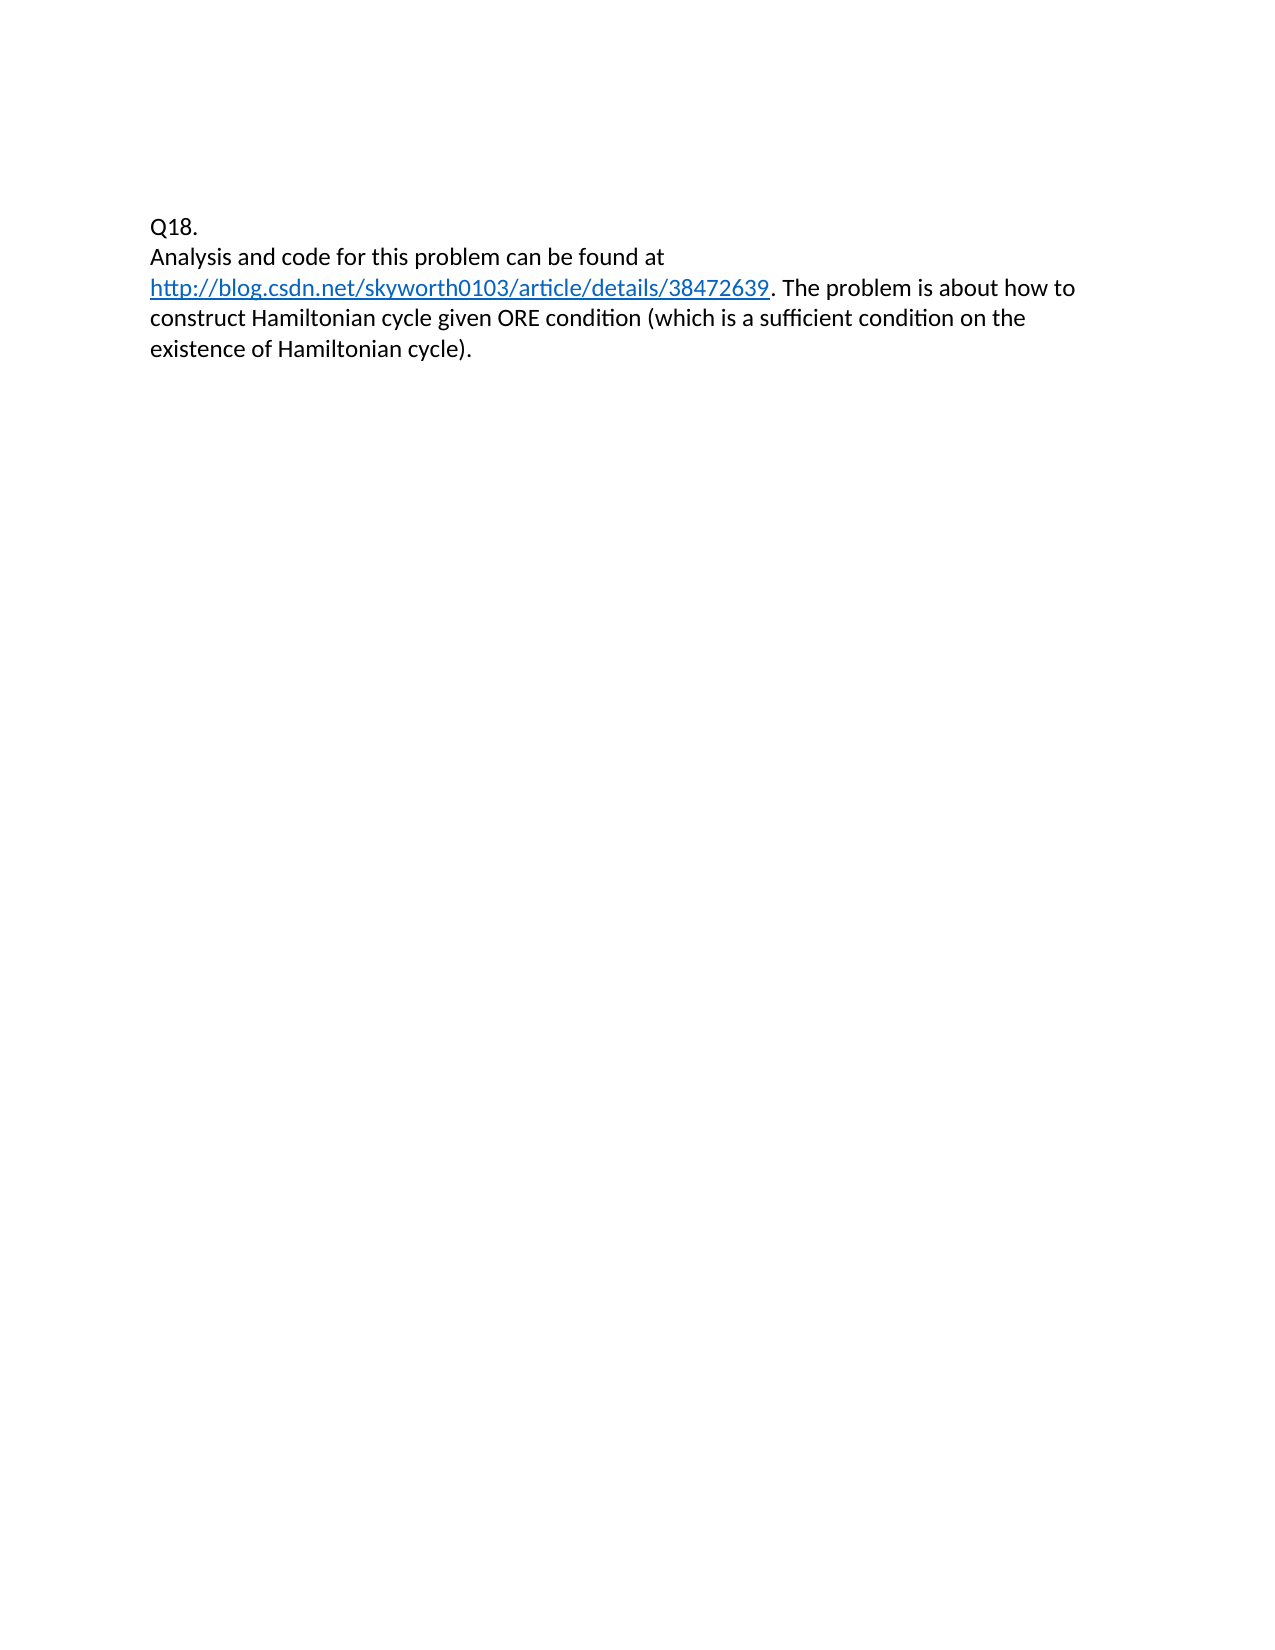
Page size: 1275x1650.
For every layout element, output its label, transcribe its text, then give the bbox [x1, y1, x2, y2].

text Analysis and code for this problem can be found at http://blog.csdn.net/skyworth0103/article/details/38472639. The problem is about how to construct Hamiltonian cycle given ORE condition (which is a sufficient condition on the existence of Hamiltonian cycle). [150, 242, 1125, 364]
text Q18. [150, 211, 1125, 242]
